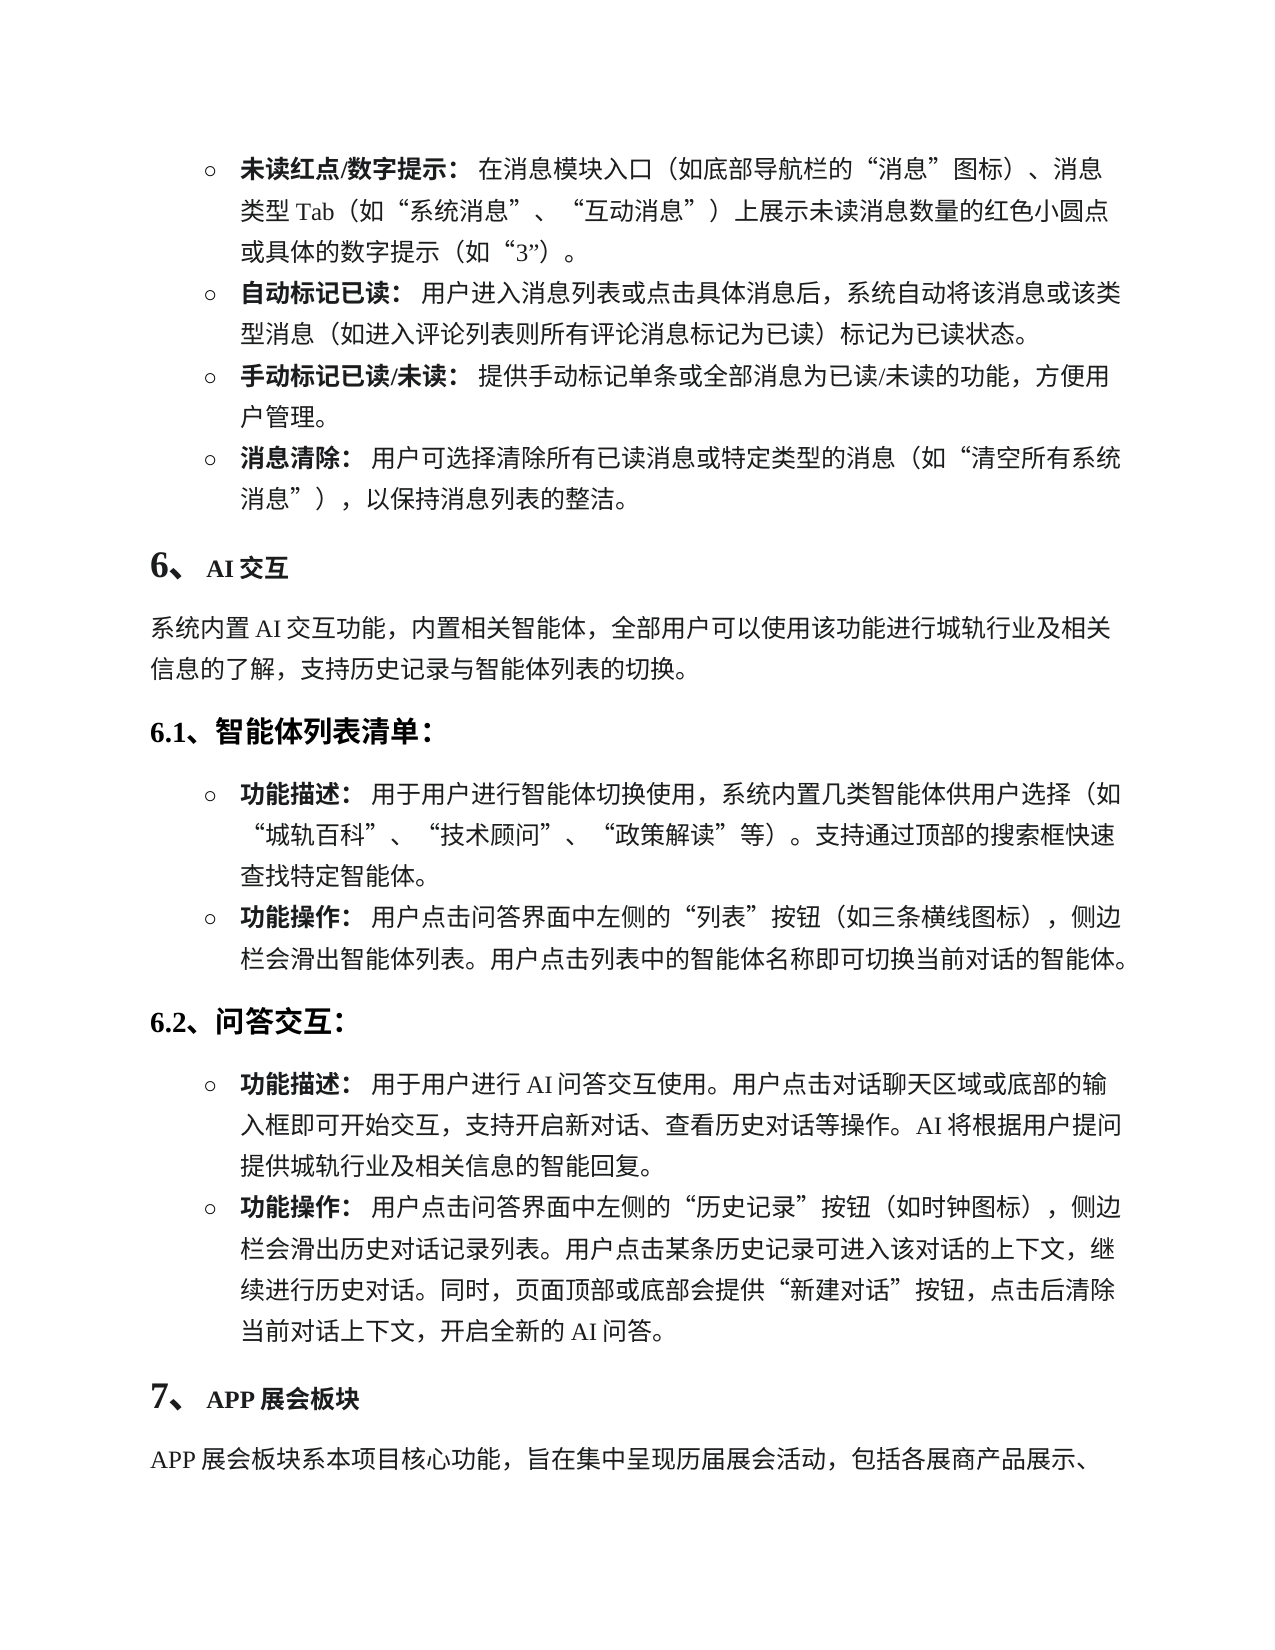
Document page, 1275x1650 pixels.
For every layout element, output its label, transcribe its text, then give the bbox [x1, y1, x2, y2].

list 未读红点/数字提示： 在消息模块入口（如底部导航栏的“消息”图标）、消息类型Tab（如“系统消息”、“互动消息”）上展示未读消息数量的红色小圆点或具体的数字提示（如“3”）。 [203, 150, 1125, 269]
subtitle 6.1、智能体列表清单： [150, 716, 1125, 749]
subtitle 6、AI交互 [150, 534, 1125, 588]
subtitle 6.2、问答交互： [150, 1005, 1125, 1039]
text 系统内置AI交互功能，内置相关智能体，全部用户可以使用该功能进行城轨行业及相关信息的了解，支持历史记录与智能体列表的切换。 [150, 608, 1125, 686]
list 功能描述： 用于用户进行智能体切换使用，系统内置几类智能体供用户选择（如“城轨百科”、“技术顾问”、“政策解读”等）。支持通过顶部的搜索框快速查找特定智能体。 [203, 774, 1125, 893]
list 手动标记已读/未读： 提供手动标记单条或全部消息为已读/未读的功能，方便用户管理。 [203, 356, 1125, 434]
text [150, 1439, 1125, 1476]
list 功能操作： 用户点击问答界面中左侧的“列表”按钮（如三条横线图标），侧边栏会滑出智能体列表。用户点击列表中的智能体名称即可切换当前对话的智能体。 [203, 898, 1125, 975]
list 消息清除： 用户可选择清除所有已读消息或特定类型的消息（如“清空所有系统消息”），以保持消息列表的整洁。 [203, 439, 1125, 516]
list 功能操作： 用户点击问答界面中左侧的“历史记录”按钮（如时钟图标），侧边栏会滑出历史对话记录列表。用户点击某条历史记录可进入该对话的上下文，继续进行历史对话。同时，页面顶部或底部会提供“新建对话”按钮，点击后清除当前对话上下文，开启全新的AI问答。 [203, 1188, 1125, 1348]
list 功能描述： 用于用户进行AI问答交互使用。用户点击对话聊天区域或底部的输入框即可开始交互，支持开启新对话、查看历史对话等操作。AI将根据用户提问提供城轨行业及相关信息的智能回复。 [203, 1064, 1125, 1183]
subtitle 7、APP展会板块 [150, 1365, 1125, 1419]
list 自动标记已读： 用户进入消息列表或点击具体消息后，系统自动将该消息或该类型消息（如进入评论列表则所有评论消息标记为已读）标记为已读状态。 [203, 274, 1125, 351]
